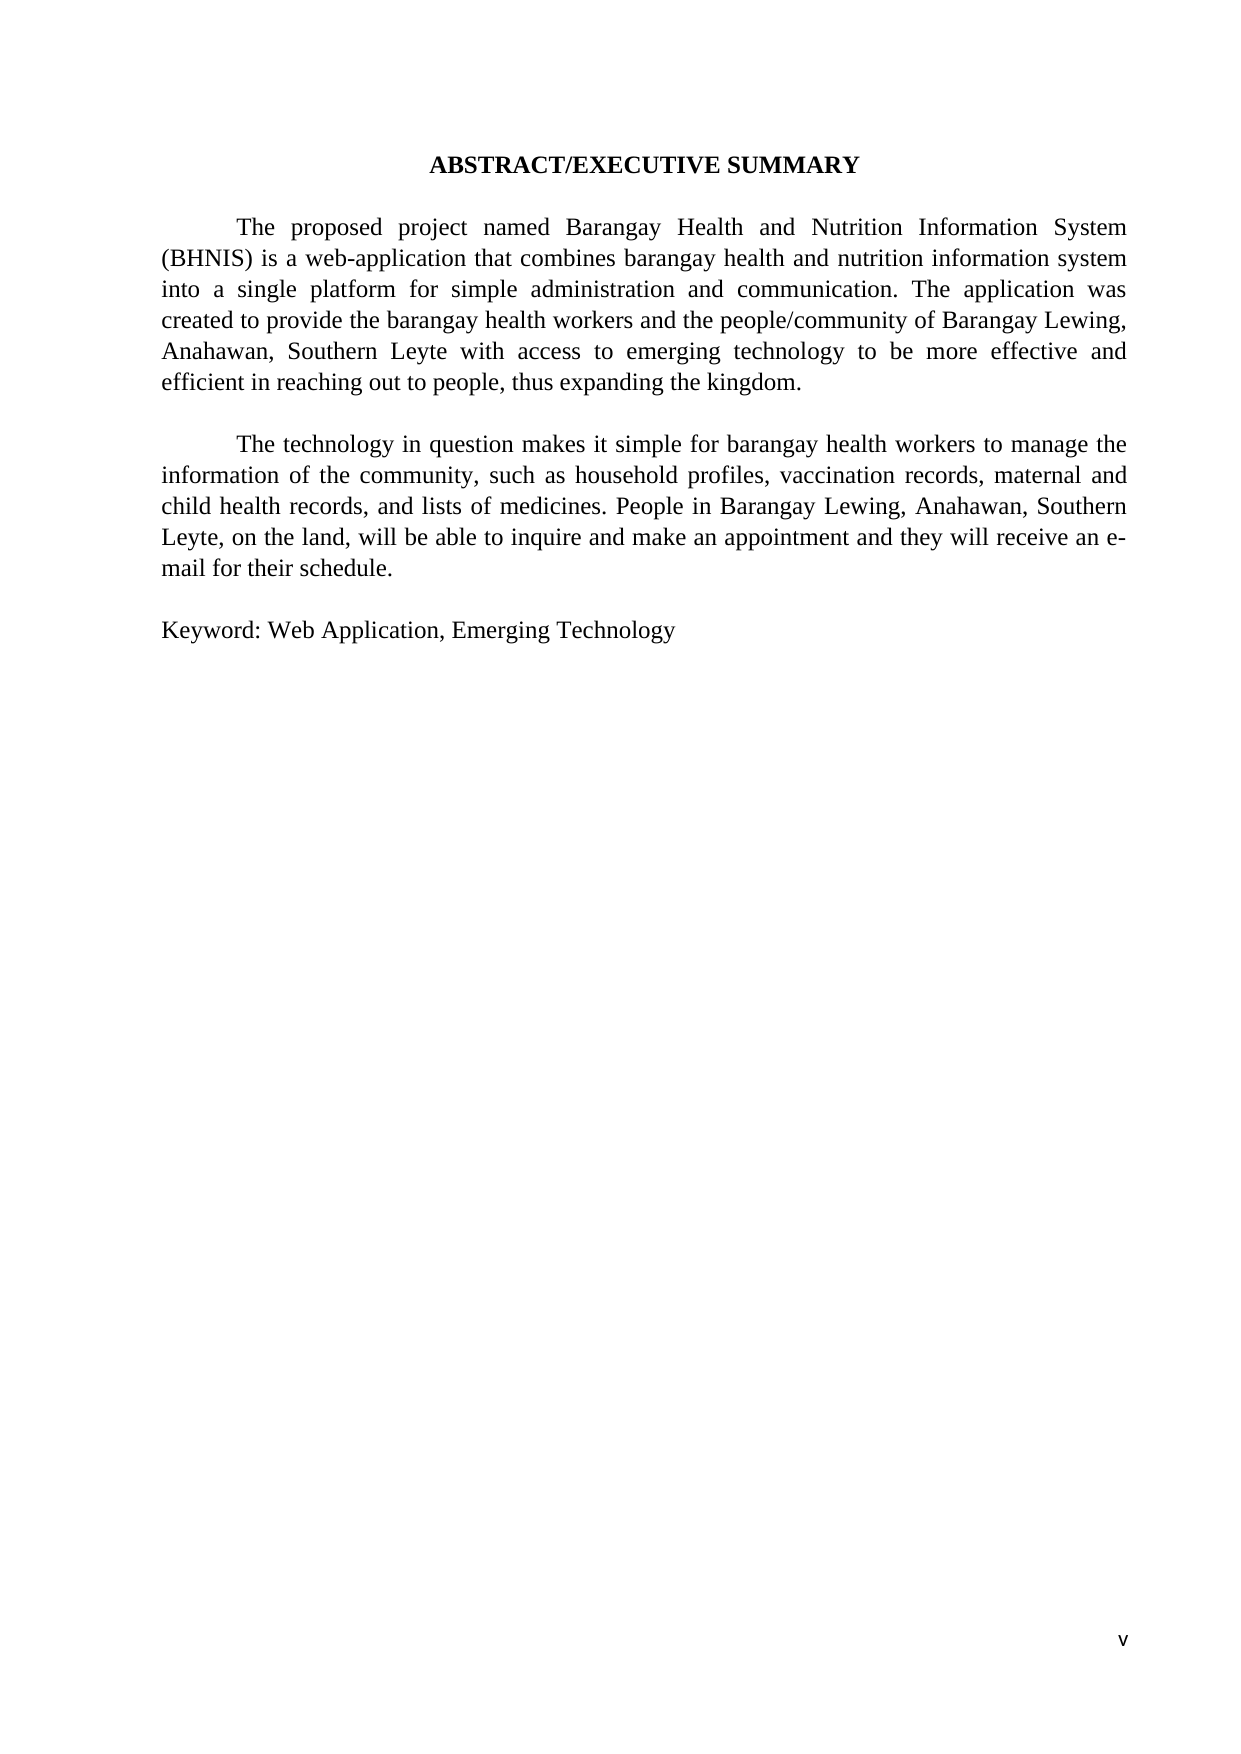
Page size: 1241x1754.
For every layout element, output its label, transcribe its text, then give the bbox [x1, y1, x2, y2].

text Keyword: Web Application, Emerging Technology [161, 616, 1128, 644]
text The proposed project named Barangay Health and Nutrition Information System (BHNIS) is a web-application that combines barangay health and nutrition information system into a single platform for simple administration and communication. The application was created to provide the barangay health workers and the people/community of Barangay Lewing, Anahawan, Southern Leyte with access to emerging technology to be more effective and efficient in reaching out to people, thus expanding the kingdom. [161, 365, 1128, 396]
text The technology in question makes it simple for barangay health workers to manage the information of the community, such as household profiles, vaccination records, maternal and child health records, and lists of medicines. People in Barangay Lewing, Anahawan, Southern Leyte, on the land, will be able to inquire and make an appointment and they will receive an e-mail for their schedule. [161, 429, 1128, 460]
text ABSTRACT/EXECUTIVE SUMMARY [161, 150, 1128, 179]
text The technology in question makes it simple for barangay health workers to manage the information of the community, such as household profiles, vaccination records, maternal and child health records, and lists of medicines. People in Barangay Lewing, Anahawan, Southern Leyte, on the land, will be able to inquire and make an appointment and they will receive an e-mail for their schedule. [161, 551, 1128, 582]
text The proposed project named Barangay Health and Nutrition Information System (BHNIS) is a web-application that combines barangay health and nutrition information system into a single platform for simple administration and communication. The application was created to provide the barangay health workers and the people/community of Barangay Lewing, Anahawan, Southern Leyte with access to emerging technology to be more effective and efficient in reaching out to people, thus expanding the kingdom. [161, 212, 1128, 243]
